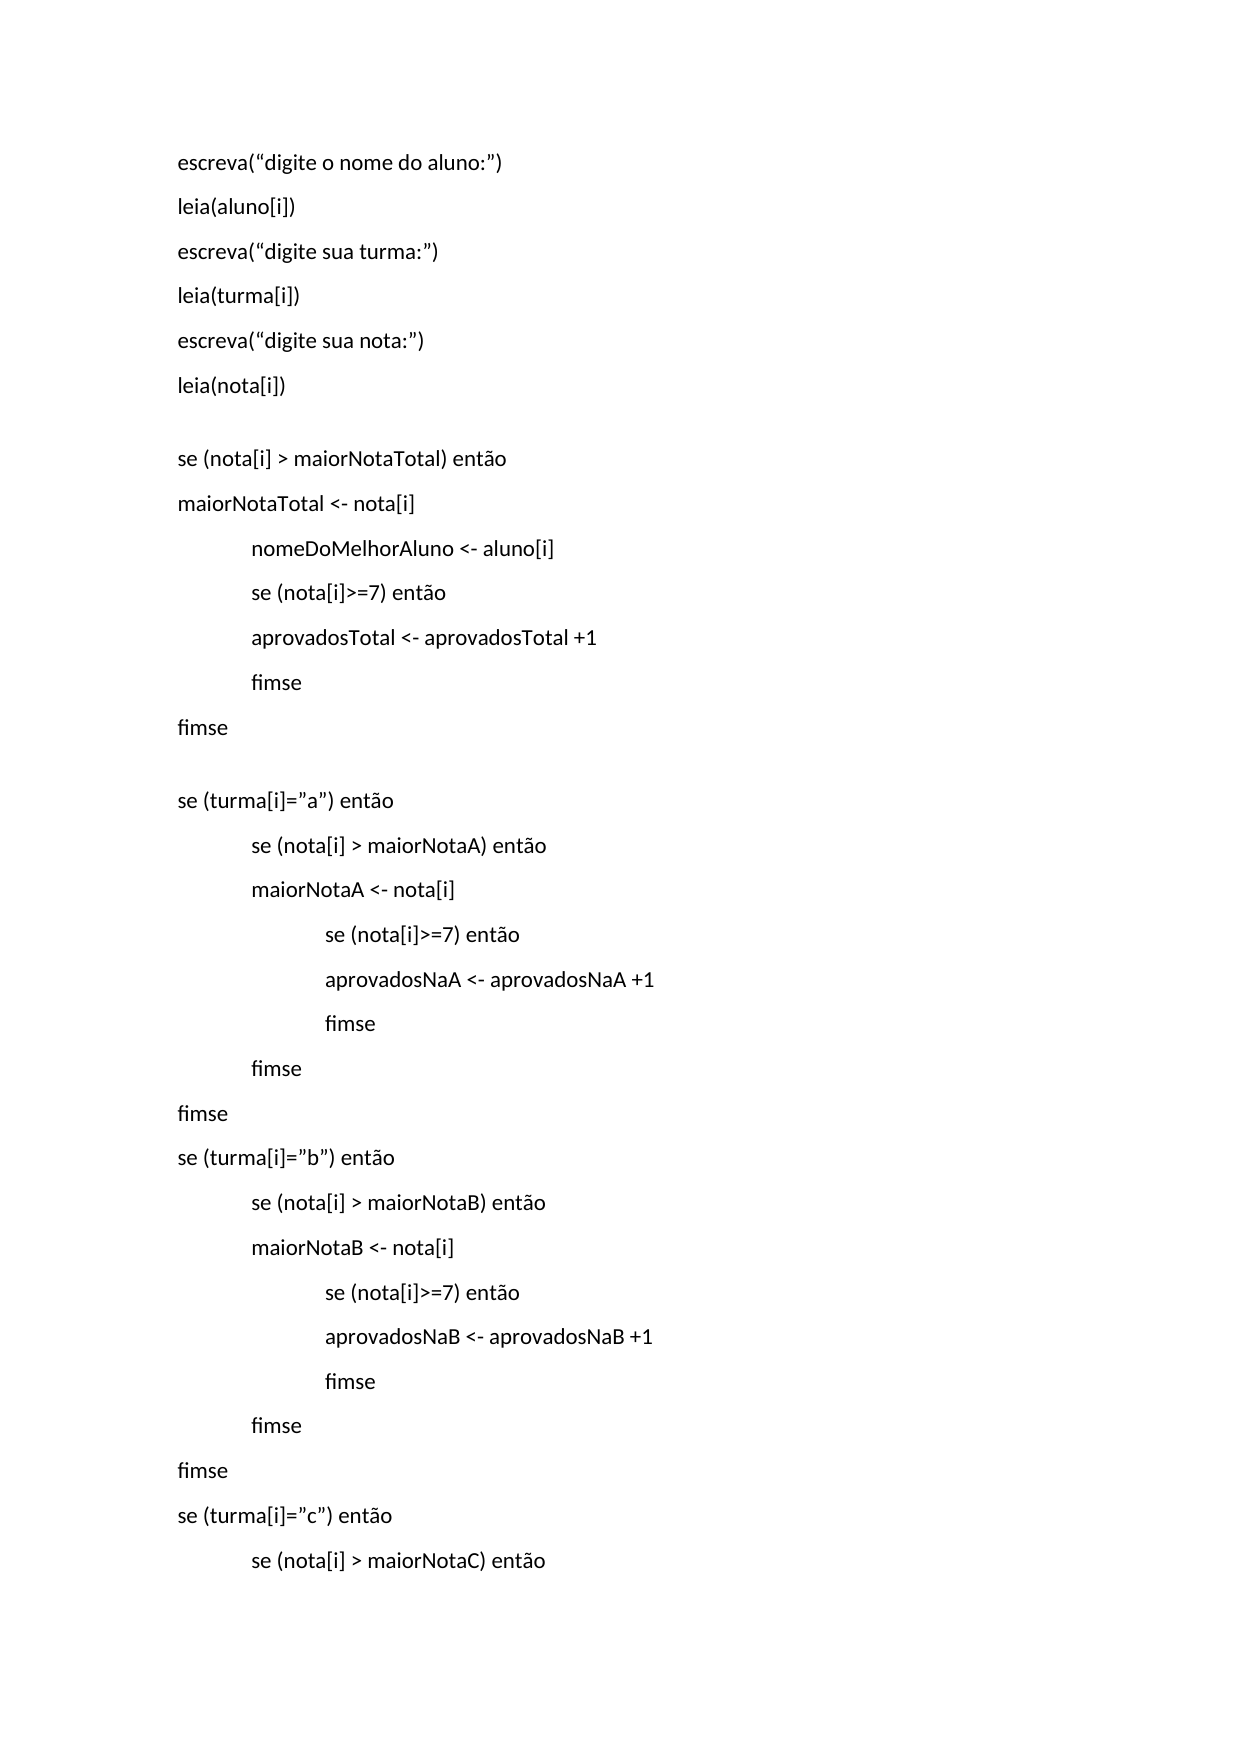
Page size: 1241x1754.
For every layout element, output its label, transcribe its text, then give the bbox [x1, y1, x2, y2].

text leia(nota[i]) [177, 371, 1063, 399]
text se (nota[i] > maiorNotaA) então [177, 831, 1063, 859]
text se (nota[i] > maiorNotaTotal) então [177, 444, 1063, 472]
text leia(aluno[i]) [177, 192, 1063, 220]
text fimse [177, 1412, 1063, 1440]
text se (nota[i] > maiorNotaC) então [177, 1546, 1063, 1574]
text fimse [177, 1054, 1063, 1082]
text maiorNotaB <- nota[i] [177, 1233, 1063, 1261]
text escreva(“digite sua turma:”) [177, 237, 1063, 265]
text leia(turma[i]) [177, 282, 1063, 310]
text fimse [177, 713, 1063, 741]
text se (nota[i]>=7) então [177, 578, 1063, 607]
text fimse [177, 668, 1063, 696]
text nomeDoMelhorAluno <- aluno[i] [177, 534, 1063, 562]
text aprovadosNaA <- aprovadosNaA +1 [177, 965, 1063, 993]
text se (turma[i]=”b”) então [177, 1143, 1063, 1172]
text escreva(“digite o nome do aluno:”) [177, 148, 1063, 176]
text fimse [177, 1456, 1063, 1484]
text fimse [177, 1009, 1063, 1037]
text maiorNotaTotal <- nota[i] [177, 489, 1063, 517]
text escreva(“digite sua nota:”) [177, 326, 1063, 354]
text se (nota[i]>=7) então [177, 920, 1063, 948]
text fimse [177, 1367, 1063, 1395]
text aprovadosNaB <- aprovadosNaB +1 [177, 1322, 1063, 1350]
text fimse [177, 1099, 1063, 1127]
text se (nota[i] > maiorNotaB) então [177, 1188, 1063, 1216]
text se (turma[i]=”a”) então [177, 786, 1063, 814]
text aprovadosTotal <- aprovadosTotal +1 [177, 623, 1063, 651]
text maiorNotaA <- nota[i] [177, 875, 1063, 903]
text se (nota[i]>=7) então [177, 1278, 1063, 1306]
text se (turma[i]=”c”) então [177, 1501, 1063, 1529]
